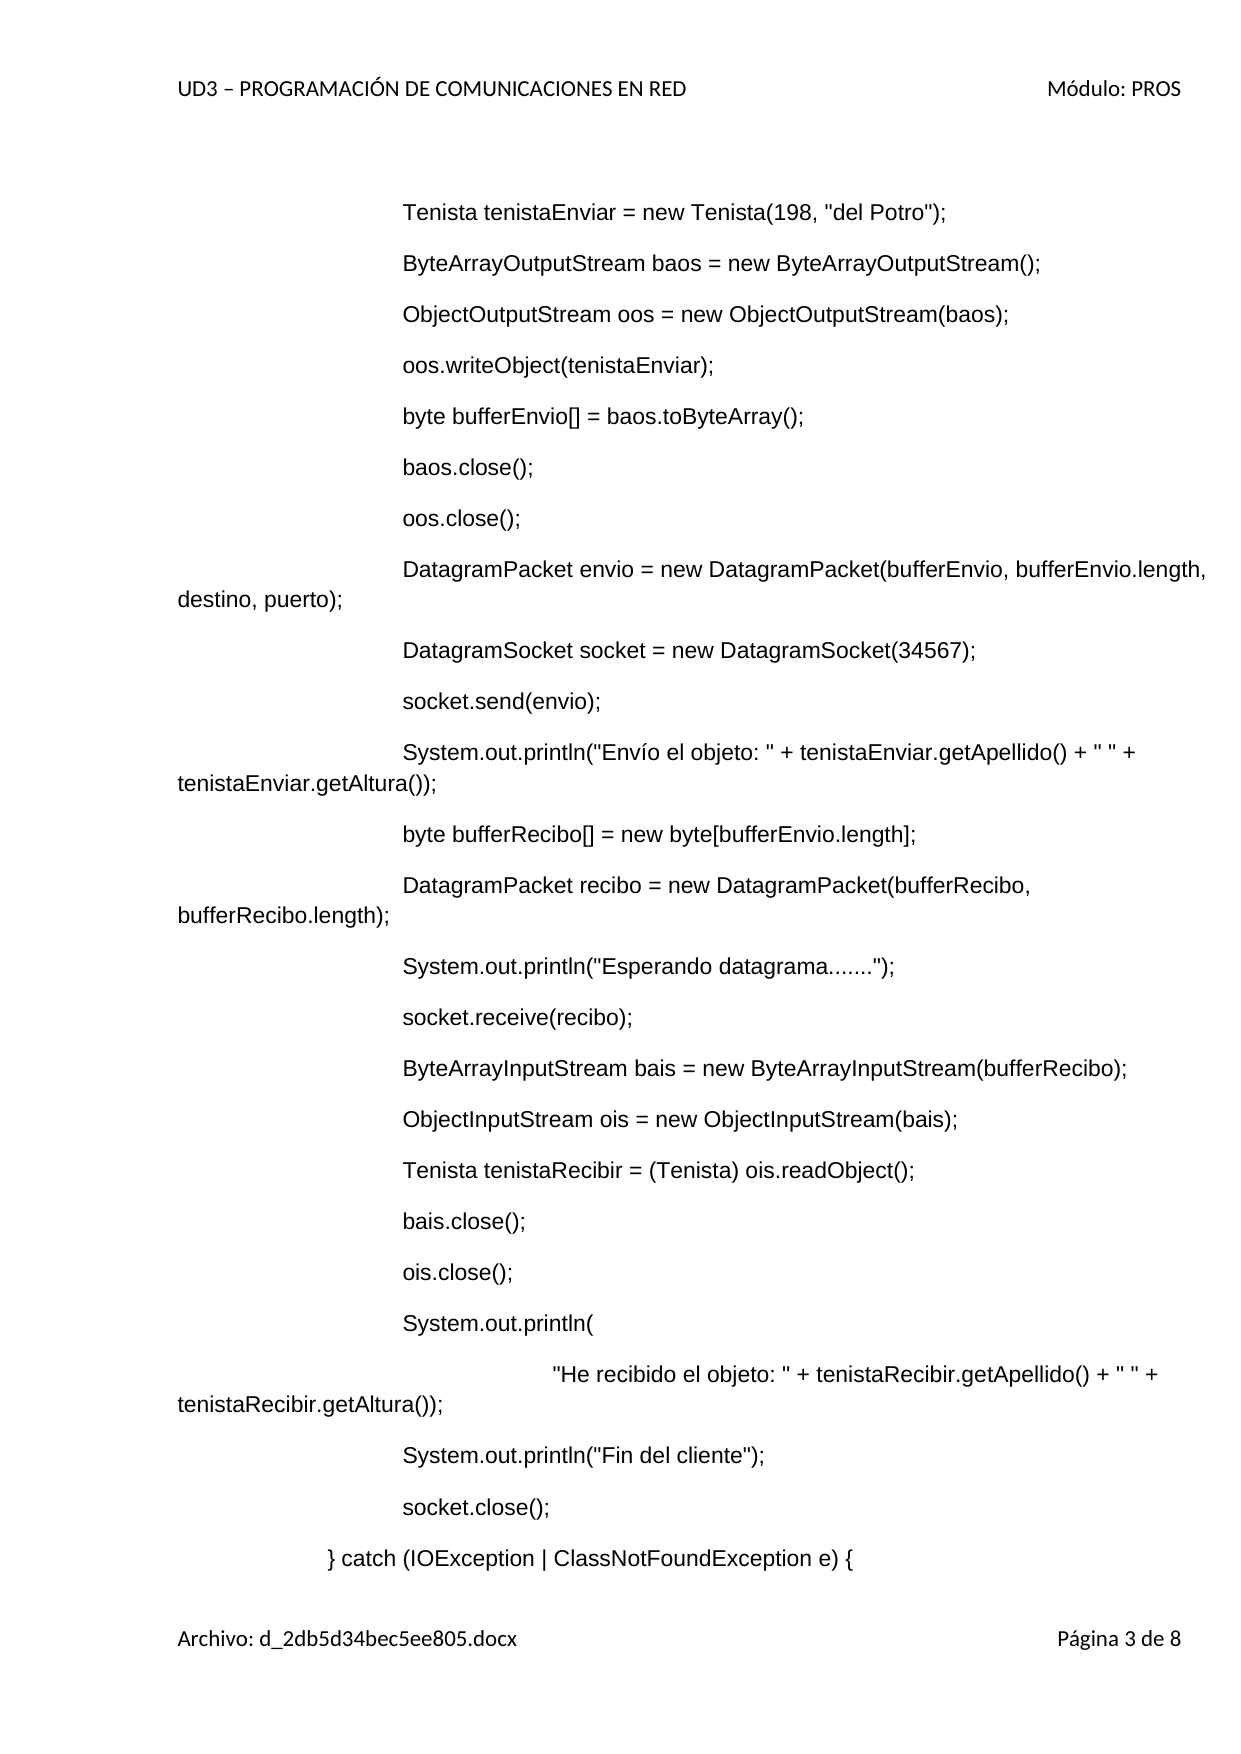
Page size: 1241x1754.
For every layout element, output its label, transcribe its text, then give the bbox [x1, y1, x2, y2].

text Tenista tenistaRecibir = (Tenista) ois.readObject(); [177, 1157, 1226, 1183]
text System.out.println( [177, 1310, 1226, 1336]
text oos.close(); [177, 505, 1226, 531]
text System.out.println("Fin del cliente"); [177, 1442, 1226, 1469]
text socket.send(envio); [177, 688, 1226, 714]
text socket.close(); [177, 1493, 1226, 1520]
text DatagramPacket recibo = new DatagramPacket(bufferRecibo, bufferRecibo.length); [177, 872, 1226, 928]
text ois.close(); [177, 1259, 1226, 1285]
text Tenista tenistaEnviar = new Tenista(198, "del Potro"); [177, 199, 1226, 225]
text ObjectInputStream ois = new ObjectInputStream(bais); [177, 1106, 1226, 1132]
text ObjectOutputStream oos = new ObjectOutputStream(baos); [177, 301, 1226, 327]
text bais.close(); [177, 1208, 1226, 1234]
text ByteArrayInputStream bais = new ByteArrayInputStream(bufferRecibo); [177, 1055, 1226, 1081]
text "He recibido el objeto: " + tenistaRecibir.getApellido() + " " + tenistaRecibir.getAltura()); [177, 1361, 1226, 1418]
text System.out.println("Envío el objeto: " + tenistaEnviar.getApellido() + " " + tenistaEnviar.getAltura()); [177, 739, 1226, 796]
text byte bufferEnvio[] = baos.toByteArray(); [177, 403, 1226, 429]
text DatagramPacket envio = new DatagramPacket(bufferEnvio, bufferEnvio.length, destino, puerto); [177, 556, 1226, 612]
text socket.receive(recibo); [177, 1004, 1226, 1030]
text } catch (IOException | ClassNotFoundException e) { [177, 1544, 1226, 1571]
text byte bufferRecibo[] = new byte[bufferEnvio.length]; [177, 821, 1226, 847]
text baos.close(); [177, 454, 1226, 480]
text DatagramSocket socket = new DatagramSocket(34567); [177, 637, 1226, 663]
text System.out.println("Esperando datagrama......."); [177, 953, 1226, 979]
text oos.writeObject(tenistaEnviar); [177, 352, 1226, 378]
text ByteArrayOutputStream baos = new ByteArrayOutputStream(); [177, 250, 1226, 276]
